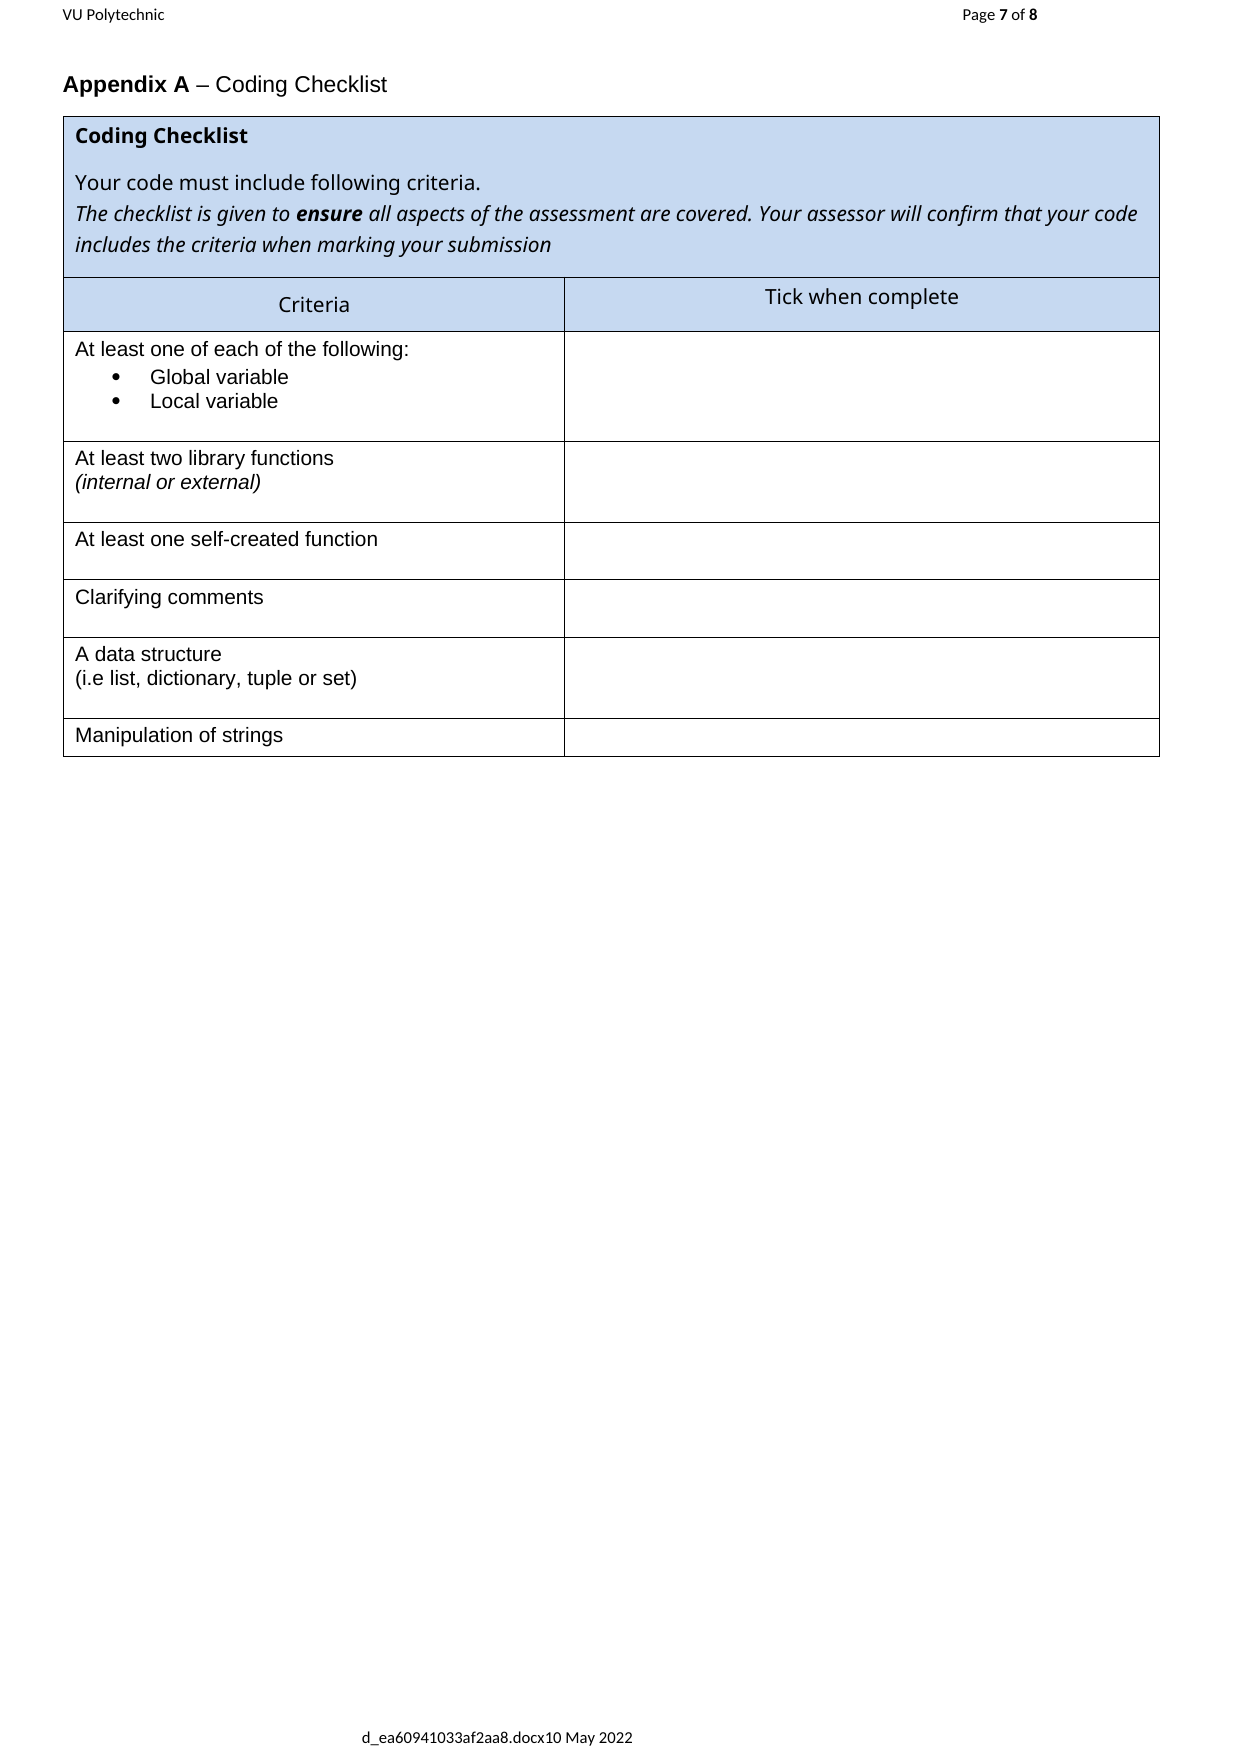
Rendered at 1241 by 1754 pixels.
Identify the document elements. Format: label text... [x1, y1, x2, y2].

table_cell At least two library functions (internal or external) [64, 442, 564, 522]
table_cell Clarifying comments [64, 580, 564, 637]
table_cell Criteria [64, 278, 564, 331]
table_cell Tick when complete [565, 278, 1159, 331]
table_cell At least one of each of the following: Global variable Local variable [64, 332, 564, 441]
table_cell [565, 442, 1159, 522]
table_cell [565, 580, 1159, 637]
table_cell A data structure (i.e list, dictionary, tuple or set) [64, 638, 564, 718]
table_cell [565, 719, 1159, 756]
table_cell [565, 523, 1159, 579]
table_cell [565, 638, 1159, 718]
table_cell Manipulation of strings [64, 719, 564, 756]
table_header Coding Checklist Your code must include following criteria. The checklist is given to ensure all aspects of the assessment are covered. Your assessor will confirm that your code includes the criteria when marking your submission [64, 117, 1159, 277]
table_cell At least one self-created function [64, 523, 564, 579]
text Appendix A – Coding Checklist [62, 71, 1125, 97]
table_cell [565, 332, 1159, 441]
